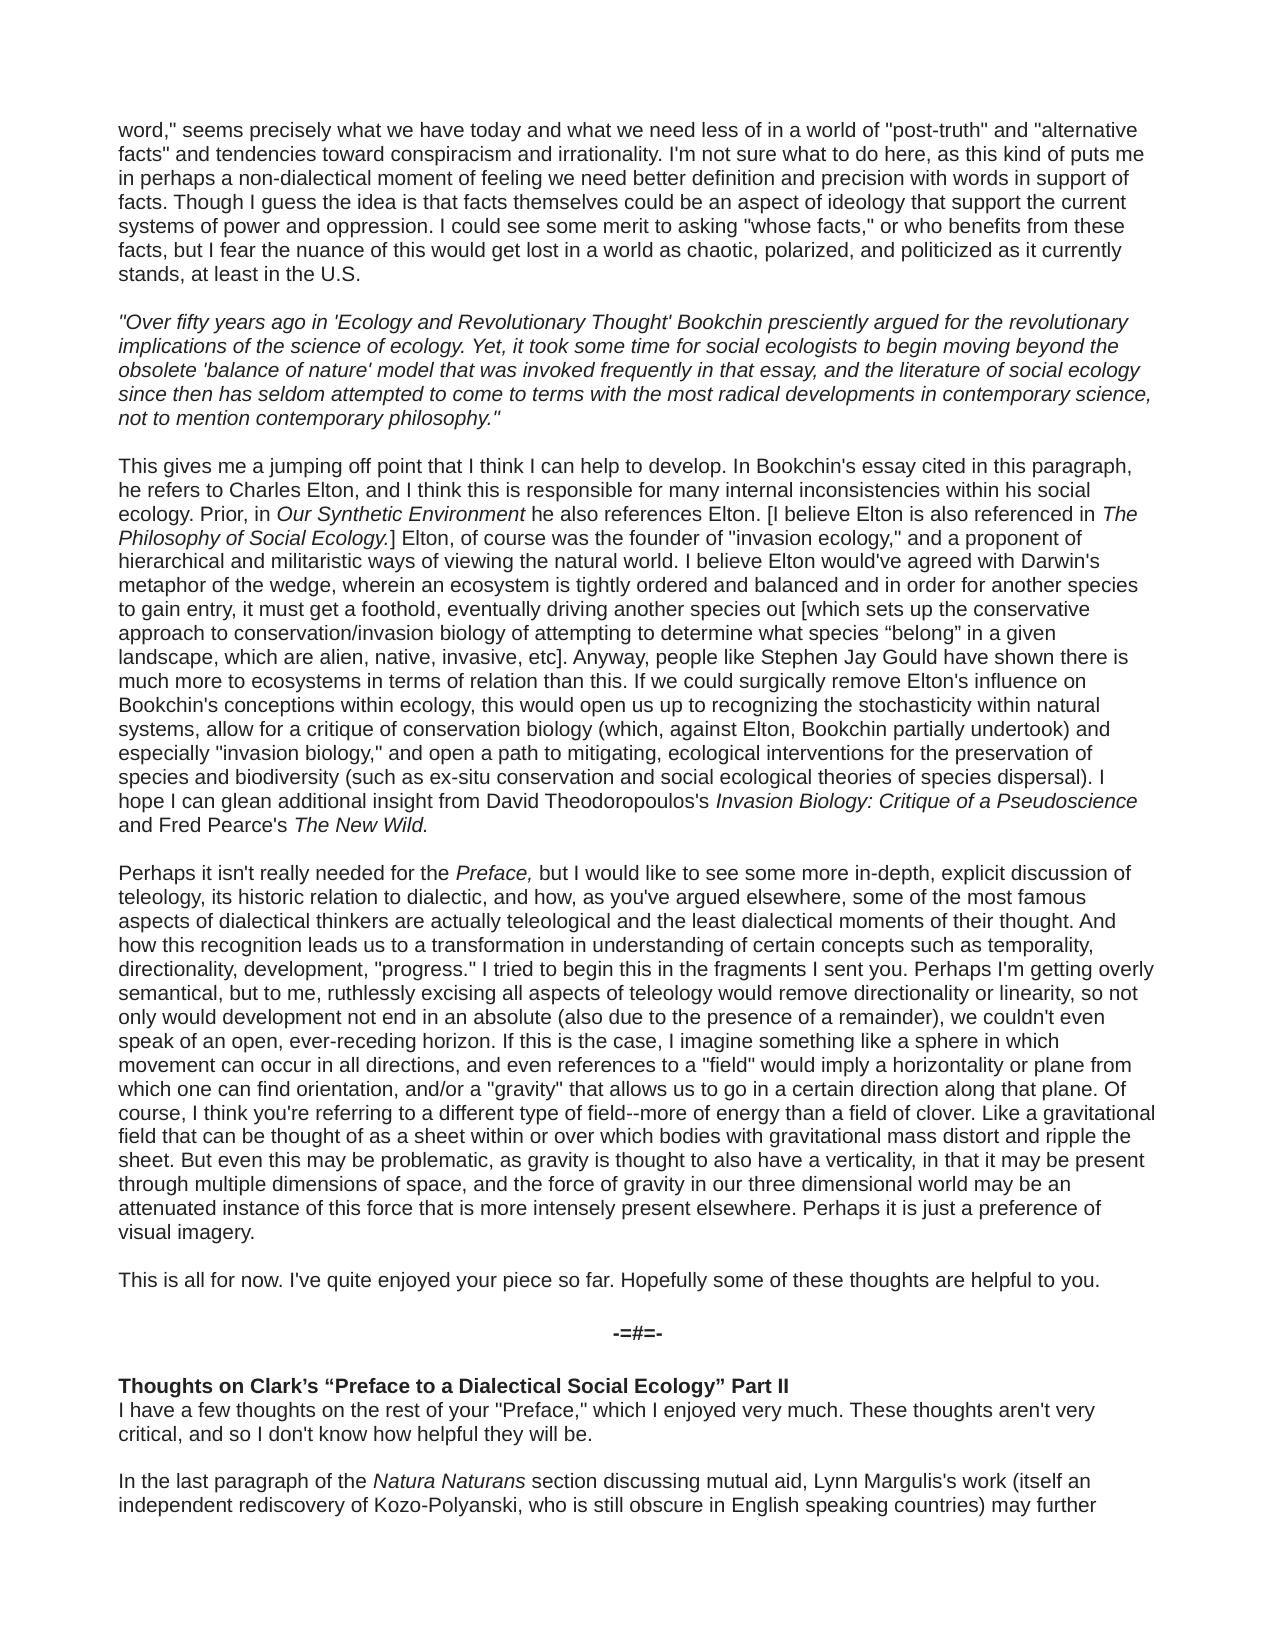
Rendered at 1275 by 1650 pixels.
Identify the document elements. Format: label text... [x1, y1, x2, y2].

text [118, 1397, 1157, 1517]
text This is all for now. I've quite enjoyed your piece so far. Hopefully some of these thoughts are helpful to you. [118, 1268, 1157, 1292]
text Thoughts on Clark’s “Preface to a Dialectical Social Ecology” Part II [118, 1373, 1157, 1397]
text "Over fifty years ago in 'Ecology and Revolutionary Thought' Bookchin presciently argued for the revolutionary implications of the science of ecology. Yet, it took some time for social ecologists to begin moving beyond the obsolete 'balance of nature' model that was invoked frequently in that essay, and the literature of social ecology since then has seldom attempted to come to terms with the most radical developments in contemporary science, not to mention contemporary philosophy." [118, 310, 1157, 429]
text -=#=- [118, 1321, 1157, 1345]
text This gives me a jumping off point that I think I can help to develop. In Bookchin's essay cited in this paragraph, he refers to Charles Elton, and I think this is responsible for many internal inconsistencies within his social ecology. Prior, in Our Synthetic Environment he also references Elton. [I believe Elton is also referenced in The Philosophy of Social Ecology.] Elton, of course was the founder of "invasion ecology," and a proponent of hierarchical and militaristic ways of viewing the natural world. I believe Elton would've agreed with Darwin's metaphor of the wedge, wherein an ecosystem is tightly ordered and balanced and in order for another species to gain entry, it must get a foothold, eventually driving another species out [which sets up the conservative approach to conservation/invasion biology of attempting to determine what species “belong” in a given landscape, which are alien, native, invasive, etc]. Anyway, people like Stephen Jay Gould have shown there is much more to ecosystems in terms of relation than this. If we could surgically remove Elton's influence on Bookchin's conceptions within ecology, this would open us up to recognizing the stochasticity within natural systems, allow for a critique of conservation biology (which, against Elton, Bookchin partially undertook) and especially "invasion biology," and open a path to mitigating, ecological interventions for the preservation of species and biodiversity (such as ex-situ conservation and social ecological theories of species dispersal). I hope I can glean additional insight from David Theodoropoulos's Invasion Biology: Critique of a Pseudoscience and Fred Pearce's The New Wild. [118, 453, 1157, 837]
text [118, 118, 1157, 286]
text Perhaps it isn't really needed for the Preface, but I would like to see some more in-depth, explicit discussion of teleology, its historic relation to dialectic, and how, as you've argued elsewhere, some of the most famous aspects of dialectical thinkers are actually teleological and the least dialectical moments of their thought. And how this recognition leads us to a transformation in understanding of certain concepts such as temporality, directionality, development, "progress." I tried to begin this in the fragments I sent you. Perhaps I'm getting overly semantical, but to me, ruthlessly excising all aspects of teleology would remove directionality or linearity, so not only would development not end in an absolute (also due to the presence of a remainder), we couldn't even speak of an open, ever-receding horizon. If this is the case, I imagine something like a sphere in which movement can occur in all directions, and even references to a "field" would imply a horizontality or plane from which one can find orientation, and/or a "gravity" that allows us to go in a certain direction along that plane. Of course, I think you're referring to a different type of field--more of energy than a field of clover. Like a gravitational field that can be thought of as a sheet within or over which bodies with gravitational mass distort and ripple the sheet. But even this may be problematic, as gravity is thought to also have a verticality, in that it may be present through multiple dimensions of space, and the force of gravity in our three dimensional world may be an attenuated instance of this force that is more intensely present elsewhere. Perhaps it is just a preference of visual imagery. [118, 861, 1157, 1244]
